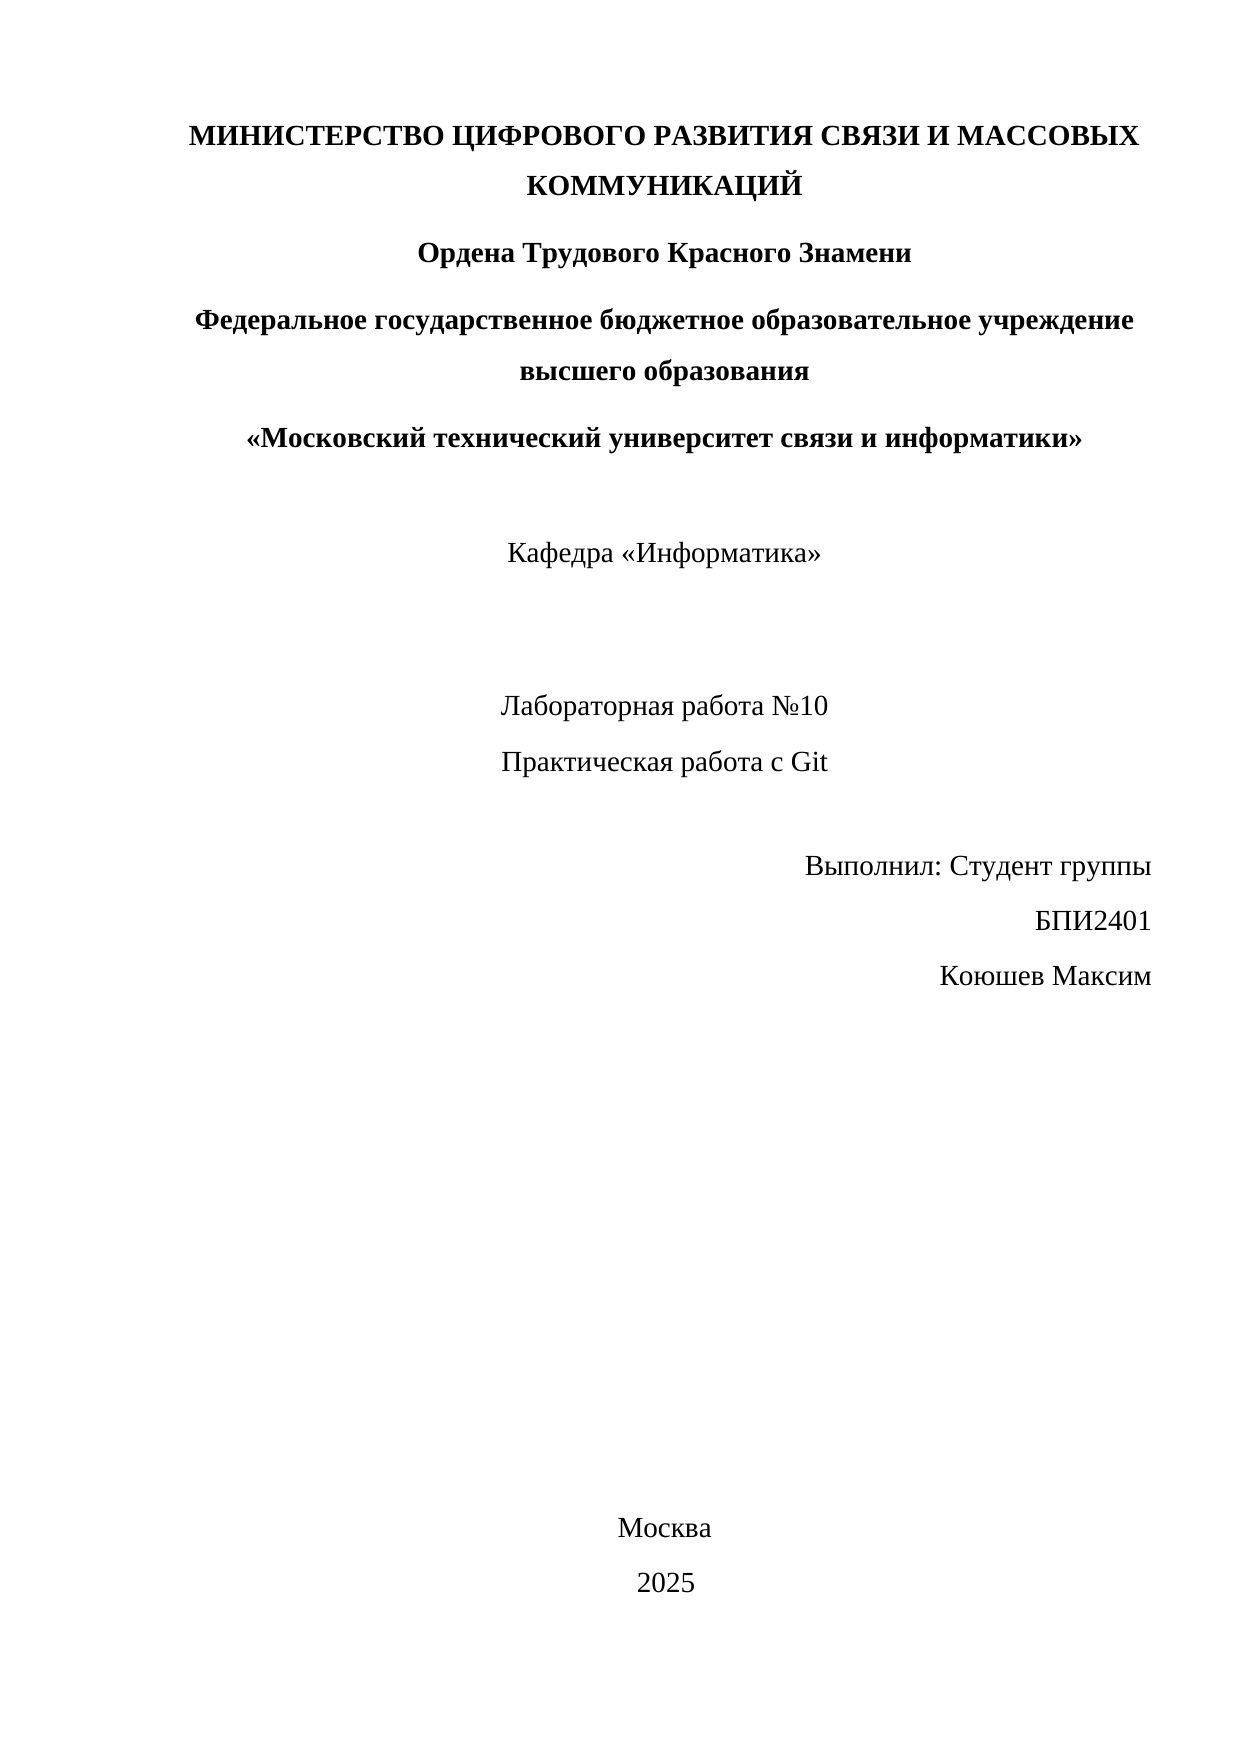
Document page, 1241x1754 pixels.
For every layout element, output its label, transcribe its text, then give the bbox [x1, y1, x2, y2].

text Практическая работа с Git [177, 744, 1152, 777]
text 2025 [177, 1565, 1152, 1599]
text Федеральное государственное бюджетное образовательное учреждение высшего образования [177, 302, 1152, 386]
text Лабораторная работа №10 [177, 688, 1152, 722]
text Москва [177, 1510, 1152, 1544]
text Ордена Трудового Красного Знамени [177, 235, 1152, 269]
text Коюшев Максим [251, 958, 1152, 992]
text МИНИСТЕРСТВО ЦИФРОВОГО РАЗВИТИЯ СВЯЗИ И МАССОВЫХ КОММУНИКАЦИЙ [177, 118, 1152, 202]
text Кафедра «Информатика» [177, 536, 1152, 569]
text БПИ2401 [251, 903, 1152, 936]
text «Московский технический университет связи и информатики» [177, 420, 1152, 453]
text Выполнил: Студент группы [251, 848, 1152, 881]
